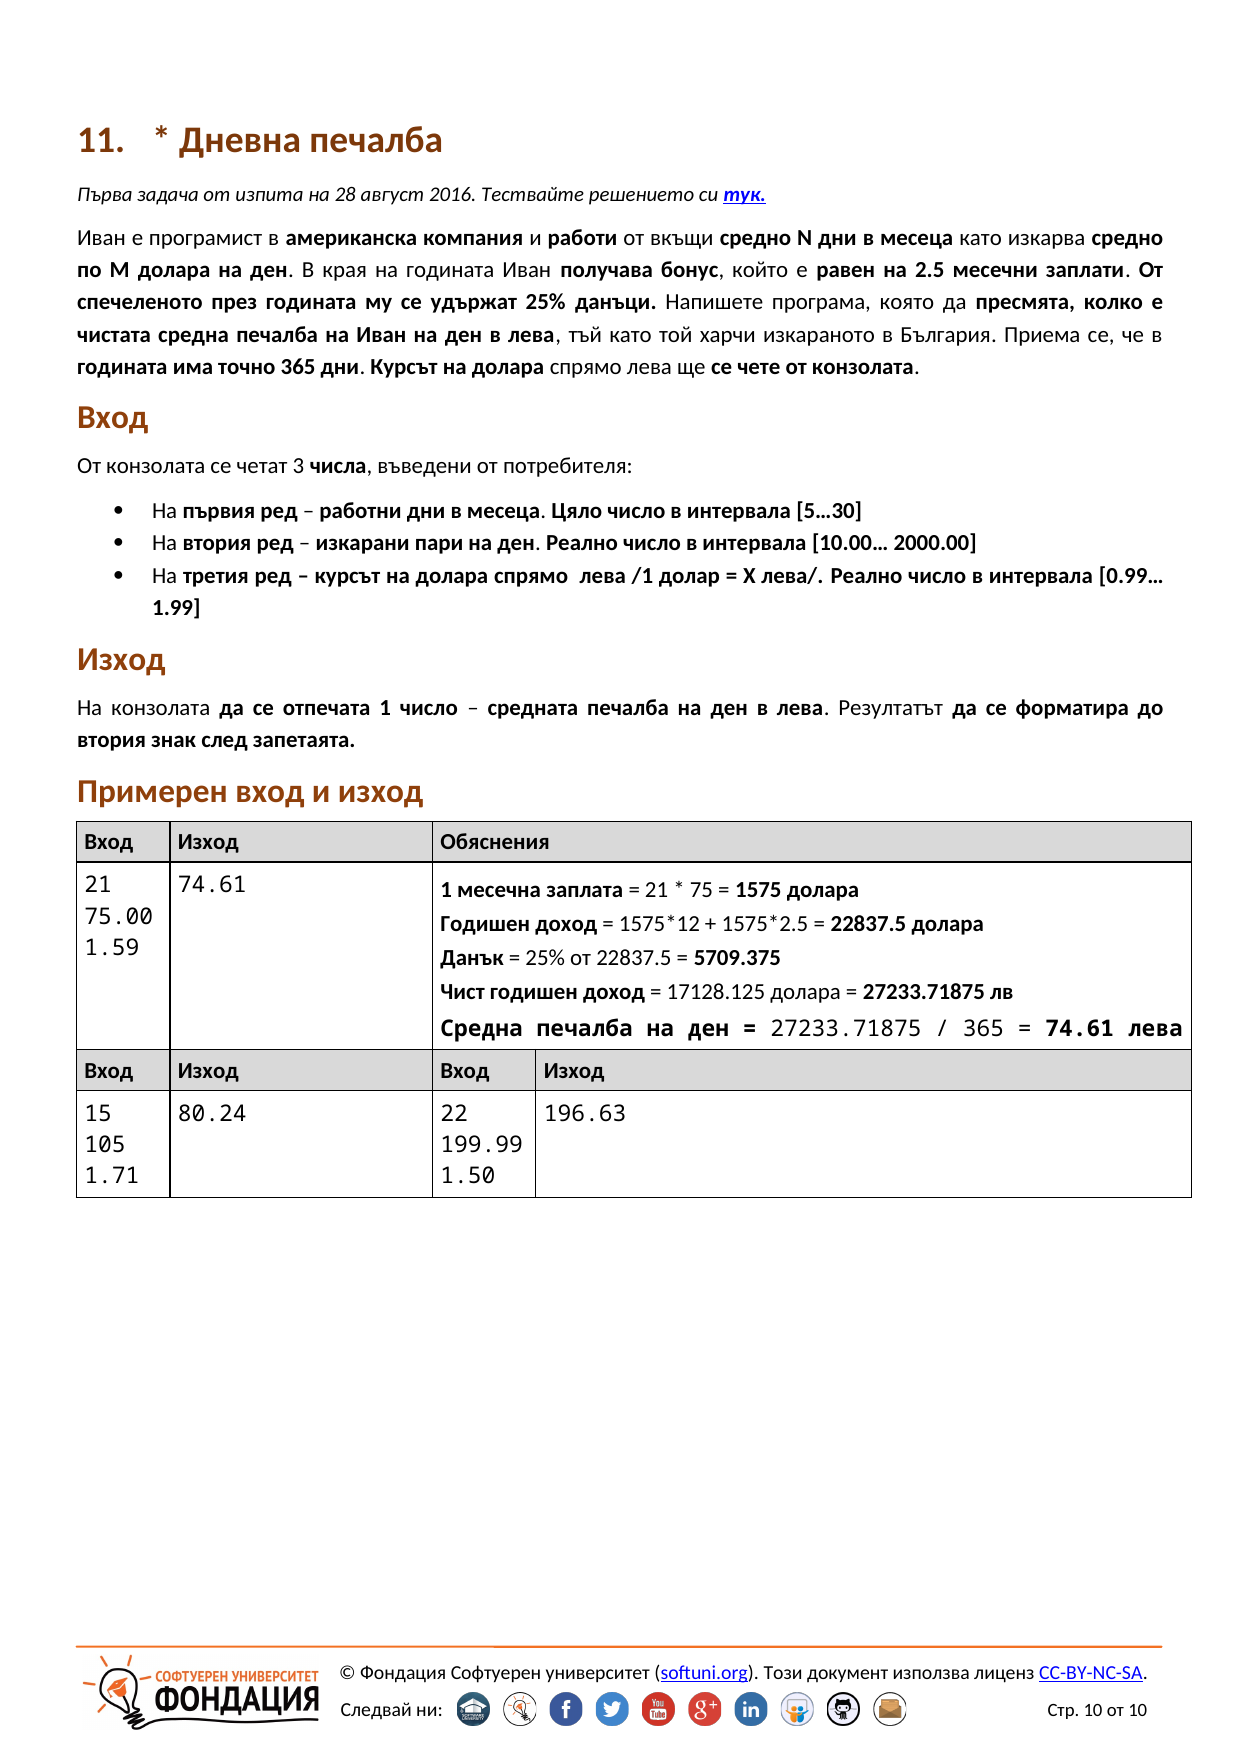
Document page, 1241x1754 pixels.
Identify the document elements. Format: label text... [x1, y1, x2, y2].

picture [549, 1692, 583, 1726]
list На първия ред – работни дни в месеца. Цяло число в интервала [5…30] [114, 496, 1163, 524]
picture [827, 1692, 860, 1726]
subtitle Вход [77, 397, 1163, 437]
table_header Вход [77, 822, 169, 861]
table_cell 80.24 [171, 1091, 432, 1197]
subtitle Примерен вход и изход [77, 769, 1163, 810]
picture [82, 1654, 319, 1730]
table_header Изход [171, 822, 432, 861]
text Първа задача от изпита на 28 август 2016. Тествайте решението си тук. [77, 181, 1163, 207]
picture [873, 1692, 907, 1726]
text Иван е програмист в американска компания и работи от вкъщи средно N дни в месеца като изкарва средно по M долара на ден. В края на годината Иван получава бонус, който е равен на 2.5 месечни заплати. От спечеленото през годината му се удържат 25% данъци. Напишете програма, която да пресмята, колко е чистата средна печалба на Иван на ден в лева, тъй като той харчи изкараното в България. Приема се, че в годината има точно 365 дни. Курсът на долара спрямо лева ще се чете от конзолата. [77, 223, 1163, 380]
table_cell 1 месечна заплата = 21 * 75 = 1575 долара Годишен доход = 1575*12 + 1575*2.5 = 22837.5 долара Данък = 25% от 22837.5 = 5709.375 Чист годишен доход = 17128.125 долара = 27233.71875 лв Средна печалба на ден = 27233.71875 / 365 = 74.61 лева [433, 863, 1191, 1049]
subtitle Изход [77, 638, 1163, 678]
subtitle * Дневна печалба [77, 116, 1163, 162]
list На втория ред – изкарани пари на ден. Реално число в интервала [10.00… 2000.00] [114, 528, 1163, 557]
picture [595, 1692, 629, 1726]
picture [457, 1692, 490, 1726]
picture [734, 1692, 768, 1726]
table_cell 74.61 [171, 863, 432, 1049]
picture [688, 1692, 722, 1726]
text На конзолата да се отпечата 1 число – средната печалба на ден в лева. Резултатът да се форматира до втория знак след запетаята. [77, 693, 1163, 753]
picture [503, 1692, 537, 1726]
table_cell Вход [433, 1050, 535, 1090]
list На третия ред – курсът на долара спрямо лева /1 долар = X лева/. Реално число в интервала [0.99… 1.99] [114, 561, 1163, 621]
table_cell 22 199.99 1.50 [433, 1091, 535, 1197]
table_cell Изход [171, 1050, 432, 1090]
text От конзолата се четат 3 числа, въведени от потребителя: [77, 452, 1163, 480]
table_cell 196.63 [536, 1091, 1191, 1197]
table_cell Изход [536, 1050, 1191, 1090]
picture [642, 1692, 675, 1726]
table_cell Вход [77, 1050, 169, 1090]
table_cell 21 75.00 1.59 [77, 863, 169, 1049]
picture [780, 1692, 814, 1726]
table_header Обяснения [433, 822, 1191, 861]
table_cell 15 105 1.71 [77, 1091, 169, 1197]
